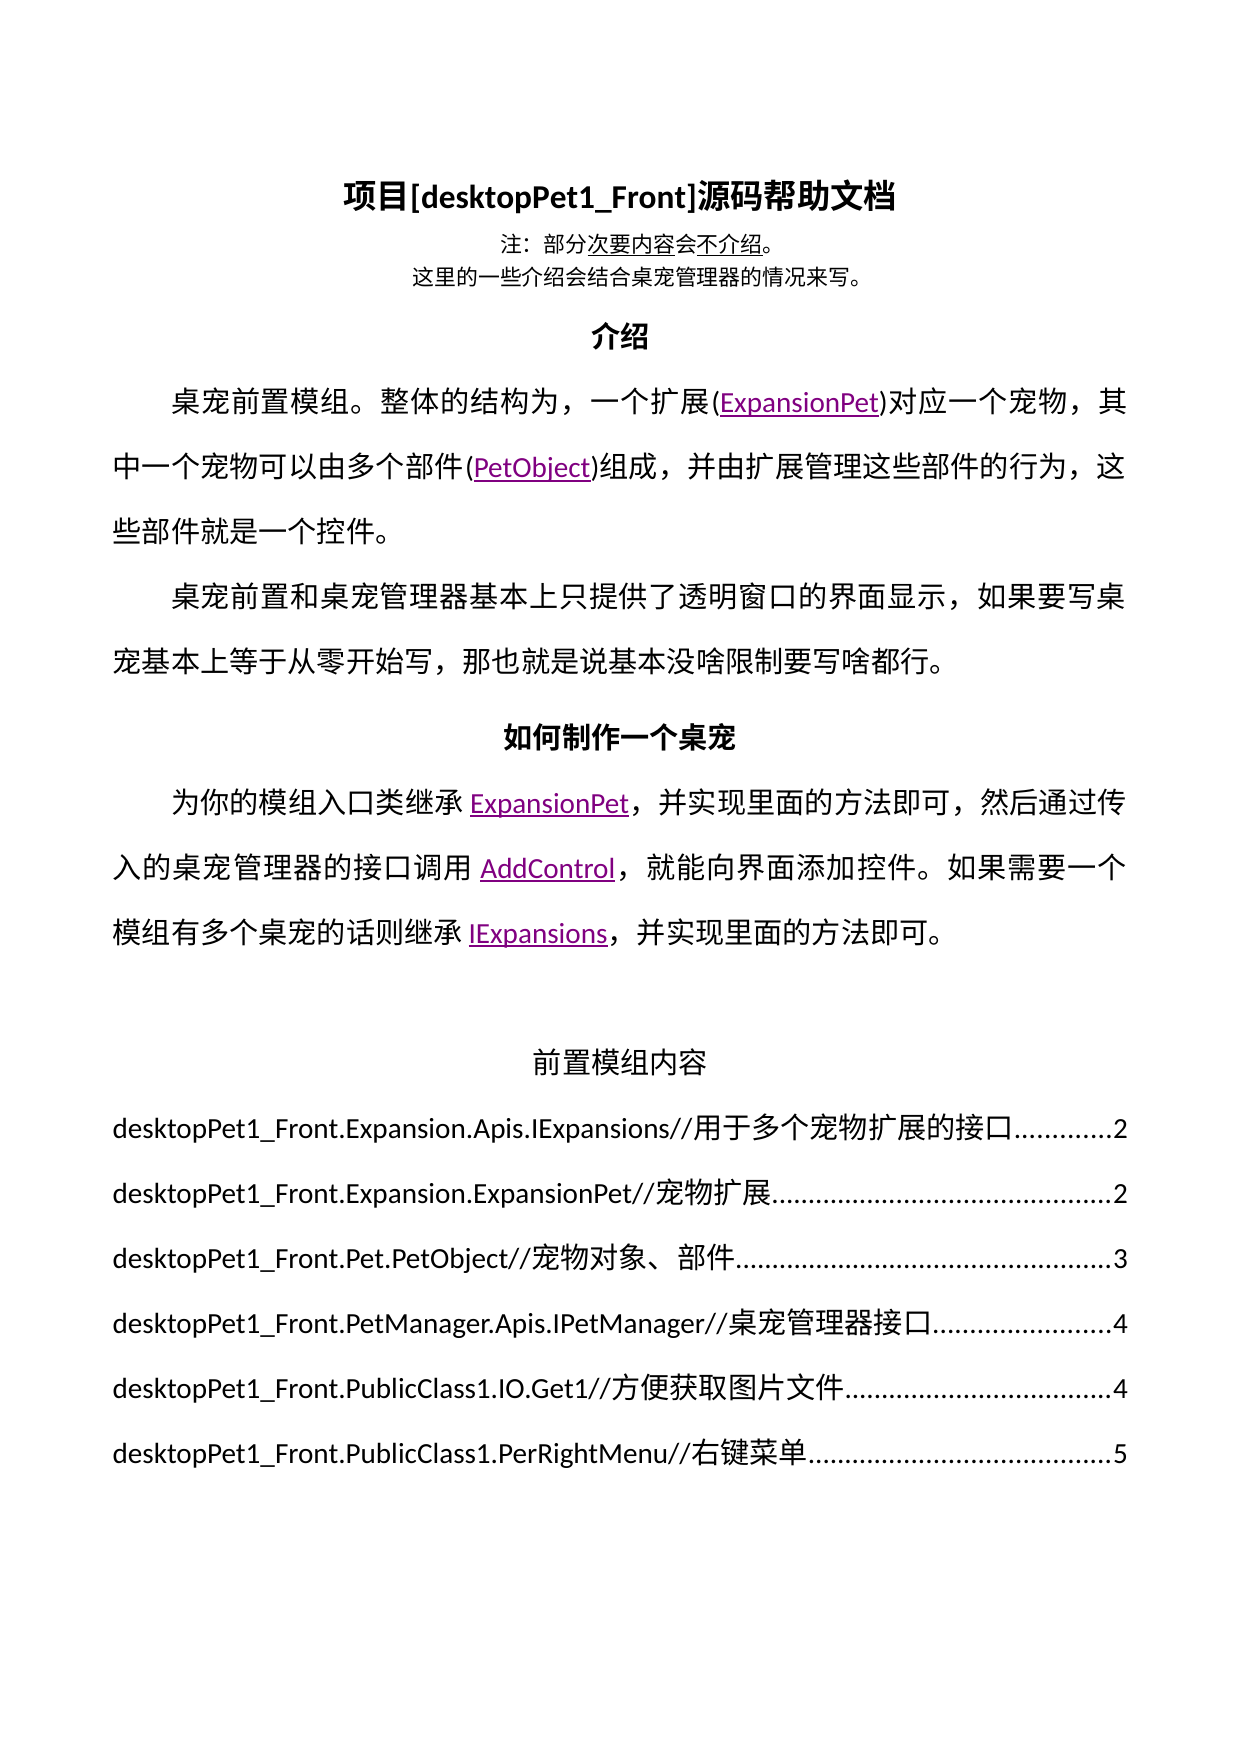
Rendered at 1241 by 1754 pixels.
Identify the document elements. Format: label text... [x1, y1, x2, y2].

text 如何制作一个桌宠 [112, 703, 1128, 768]
text 为你的模组入口类继承ExpansionPet，并实现里面的方法即可，然后通过传入的桌宠管理器的接口调用AddControl，就能向界面添加控件。如果需要一个模组有多个桌宠的话则继承IExpansions，并实现里面的方法即可。 [112, 768, 1128, 963]
text 注：部分次要内容会不介绍。 [112, 227, 1128, 259]
text 桌宠前置和桌宠管理器基本上只提供了透明窗口的界面显示，如果要写桌宠基本上等于从零开始写，那也就是说基本没啥限制要写啥都行。 [112, 562, 1128, 692]
text 项目[desktopPet1_Front]源码帮助文档 [112, 162, 1128, 227]
text 这里的一些介绍会结合桌宠管理器的情况来写。 [112, 259, 1128, 292]
text 桌宠前置模组。整体的结构为，一个扩展(ExpansionPet)对应一个宠物，其中一个宠物可以由多个部件(PetObject)组成，并由扩展管理这些部件的行为，这些部件就是一个控件。 [112, 367, 1128, 562]
text 介绍 [112, 302, 1128, 367]
